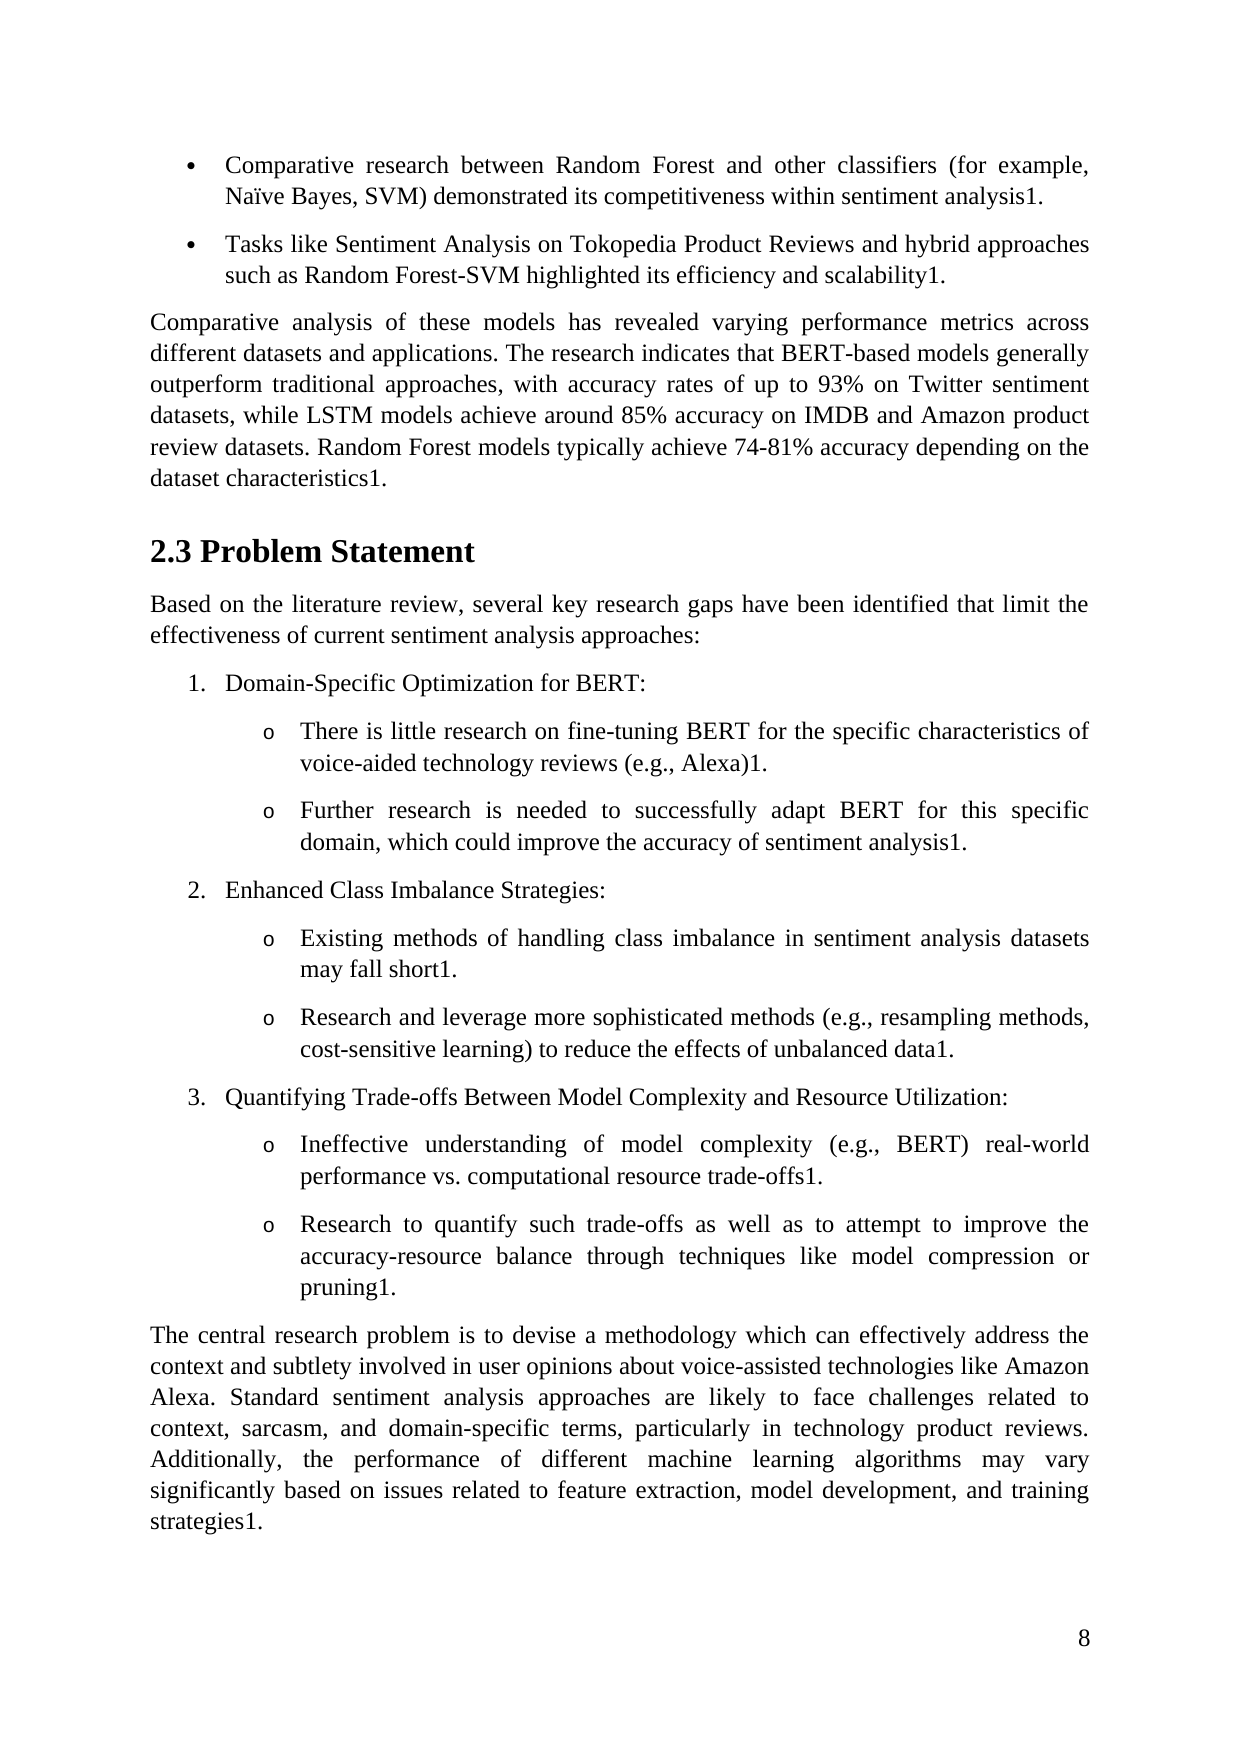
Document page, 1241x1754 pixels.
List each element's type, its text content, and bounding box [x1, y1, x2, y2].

list Tasks like Sentiment Analysis on Tokopedia Product Reviews and hybrid approaches such as Random Forest-SVM highlighted its efficiency and scalability1. [187, 229, 1090, 288]
list Domain-Specific Optimization for BERT: [187, 668, 1090, 697]
list Existing methods of handling class imbalance in sentiment analysis datasets may fall short1. [262, 923, 1090, 983]
list There is little research on fine-tuning BERT for the specific characteristics of voice-aided technology reviews (e.g., Alexa)1. [262, 716, 1090, 776]
list Comparative research between Random Forest and other classifiers (for example, Naïve Bayes, SVM) demonstrated its competitiveness within sentiment analysis1. [187, 150, 1090, 210]
list Enhanced Class Imbalance Strategies: [187, 875, 1090, 904]
list Further research is needed to successfully adapt BERT for this specific domain, which could improve the accuracy of sentiment analysis1. [262, 795, 1090, 856]
list Research and leverage more sophisticated methods (e.g., resampling methods, cost-sensitive learning) to reduce the effects of unbalanced data1. [262, 1002, 1090, 1063]
list Ineffective understanding of model complexity (e.g., BERT) real-world performance vs. computational resource trade-offs1. [262, 1129, 1090, 1190]
text 2.3 Problem Statement [150, 531, 1090, 569]
text Comparative analysis of these models has revealed varying performance metrics across different datasets and applications. The research indicates that BERT-based models generally outperform traditional approaches, with accuracy rates of up to 93% on Twitter sentiment datasets, while LSTM models achieve around 85% accuracy on IMDB and Amazon product review datasets. Random Forest models typically achieve 74-81% accuracy depending on the dataset characteristics1. [150, 307, 1090, 491]
list Quantifying Trade-offs Between Model Complexity and Resource Utilization: [187, 1082, 1090, 1111]
list Research to quantify such trade-offs as well as to attempt to improve the accuracy-resource balance through techniques like model compression or pruning1. [262, 1209, 1090, 1301]
text The central research problem is to devise a methodology which can effectively address the context and subtlety involved in user opinions about voice-assisted technologies like Amazon Alexa. Standard sentiment analysis approaches are likely to face challenges related to context, sarcasm, and domain-specific terms, particularly in technology product reviews. Additionally, the performance of different machine learning algorithms may vary significantly based on issues related to feature extraction, model development, and training strategies1. [150, 1320, 1090, 1535]
text Based on the literature review, several key research gaps have been identified that limit the effectiveness of current sentiment analysis approaches: [150, 589, 1090, 649]
